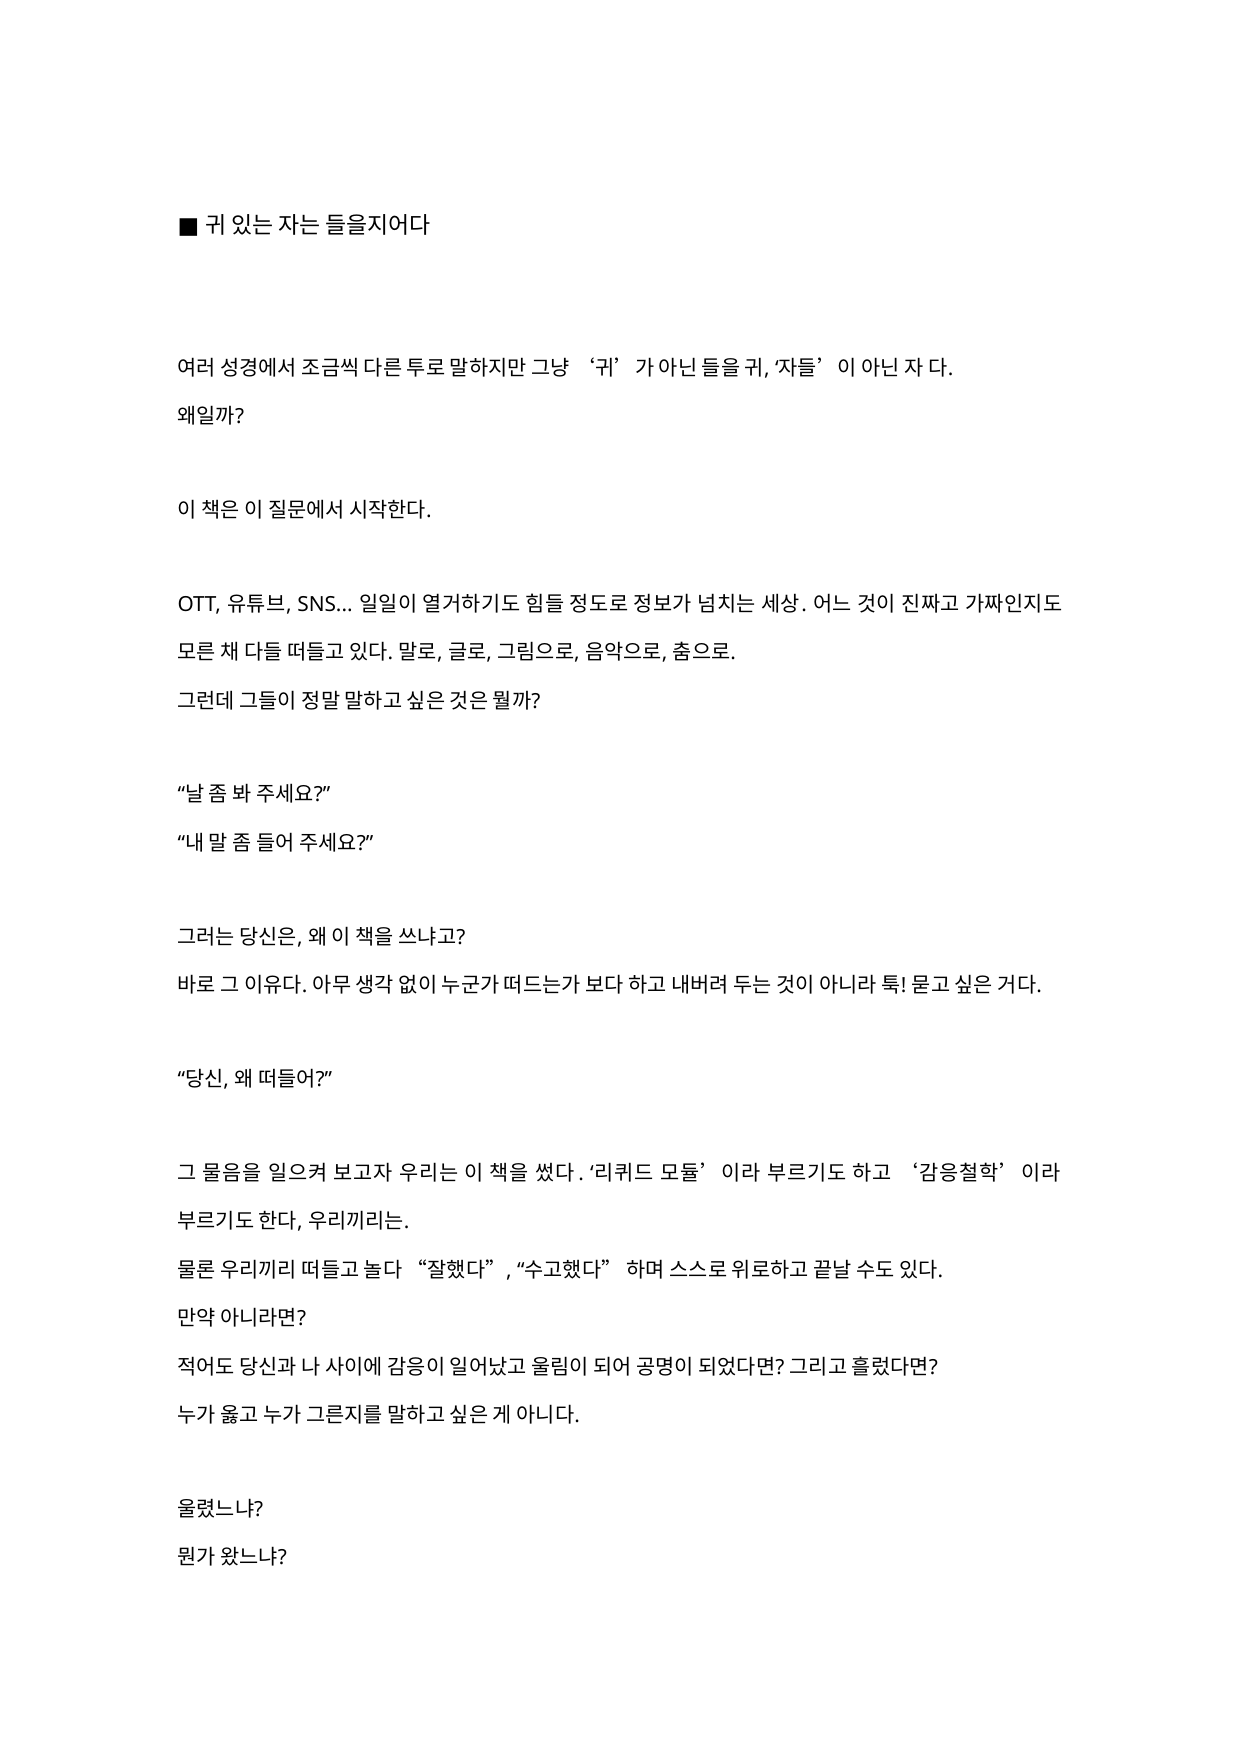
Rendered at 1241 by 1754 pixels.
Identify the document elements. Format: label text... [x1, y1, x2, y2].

text 누가 옳고 누가 그른지를 말하고 싶은 게 아니다. [177, 1398, 1063, 1429]
text 그 물음을 일으켜 보고자 우리는 이 책을 썼다. ‘리퀴드 모듈’이라 부르기도 하고 ‘감응철학’이라 부르기도 한다, 우리끼리는. [177, 1156, 1063, 1235]
text 물론 우리끼리 떠들고 놀다 “잘했다”, “수고했다” 하며 스스로 위로하고 끝날 수도 있다. [177, 1253, 1063, 1283]
text 뭔가 왔느냐? [177, 1541, 1063, 1571]
text OTT, 유튜브, SNS... 일일이 열거하기도 힘들 정도로 정보가 넘치는 세상. 어느 것이 진짜고 가짜인지도 모른 채 다들 떠들고 있다. 말로, 글로, 그림으로, 음악으로, 춤으로. [177, 587, 1063, 666]
text ■ 귀 있는 자는 들을지어다 [177, 207, 1063, 240]
text 여러 성경에서 조금씩 다른 투로 말하지만 그냥 ‘귀’가 아닌 들을 귀, ‘자들’이 아닌 자 다. [177, 351, 1063, 381]
text 만약 아니라면? [177, 1301, 1063, 1332]
text 그런데 그들이 정말 말하고 싶은 것은 뭘까? [177, 684, 1063, 714]
text 그러는 당신은, 왜 이 책을 쓰냐고? [177, 920, 1063, 950]
text “당신, 왜 떠들어?” [177, 1062, 1063, 1093]
text “날 좀 봐 주세요?” [177, 778, 1063, 808]
text 적어도 당신과 나 사이에 감응이 일어났고 울림이 되어 공명이 되었다면? 그리고 흘렀다면? [177, 1350, 1063, 1380]
text “내 말 좀 들어 주세요?” [177, 826, 1063, 856]
text 이 책은 이 질문에서 시작한다. [177, 493, 1063, 523]
text 왜일까? [177, 399, 1063, 429]
text 바로 그 이유다. 아무 생각 없이 누군가 떠드는가 보다 하고 내버려 두는 것이 아니라 툭! 묻고 싶은 거다. [177, 968, 1063, 999]
text 울렸느냐? [177, 1492, 1063, 1522]
